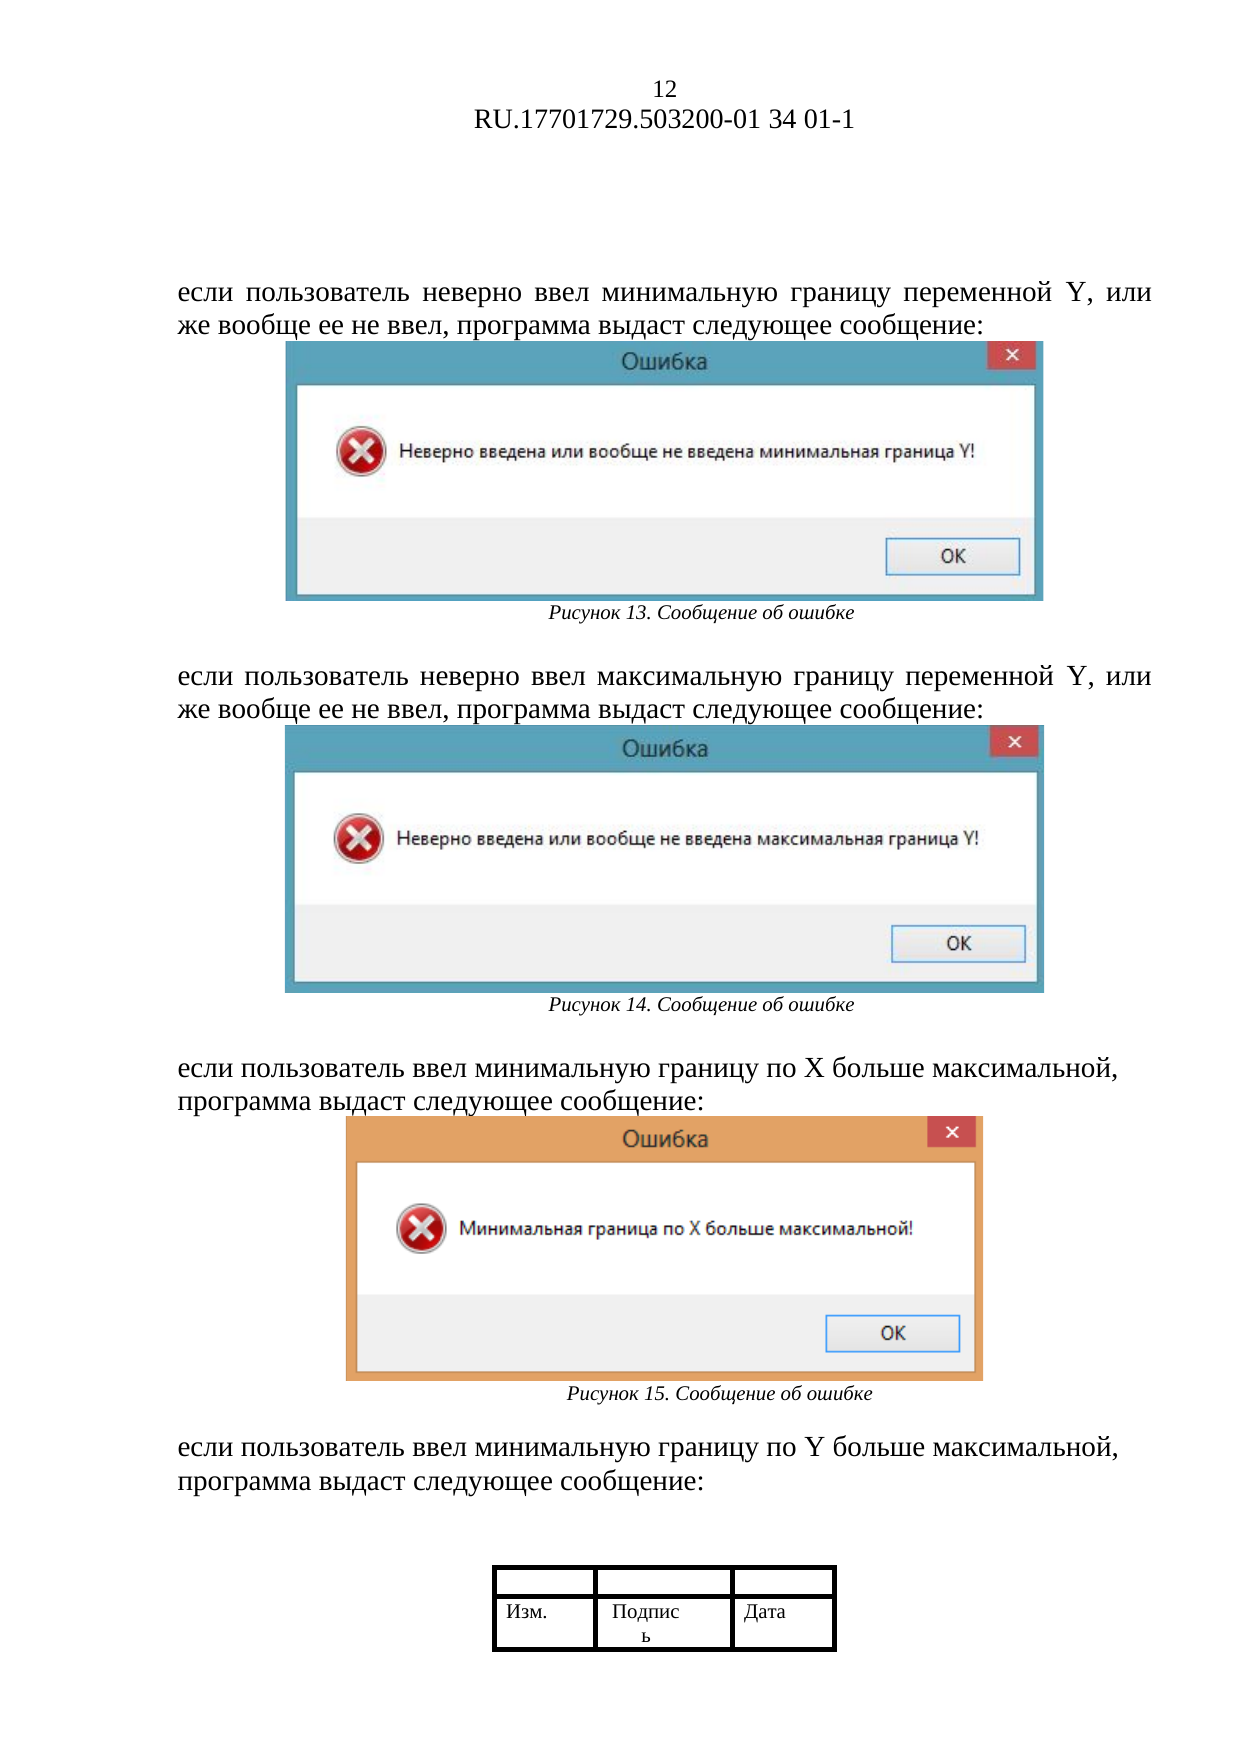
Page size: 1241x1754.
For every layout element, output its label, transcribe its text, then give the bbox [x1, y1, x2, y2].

text Рисунок 13. Сообщение об ошибке [177, 600, 1152, 624]
text если пользователь неверно ввел минимальную границу переменной Y, или же вообще ее не ввел, программа выдаст следующее сообщение: [177, 274, 1152, 341]
text если пользователь неверно ввел максимальную границу переменной Y, или же вообще ее не ввел, программа выдаст следующее сообщение: [177, 658, 1152, 725]
picture [284, 725, 1045, 993]
picture [285, 341, 1044, 601]
text если пользователь ввел минимальную границу по Y больше максимальной, программа выдаст следующее сообщение: [177, 1429, 1152, 1496]
text Рисунок 15. Сообщение об ошибке [177, 1381, 1152, 1405]
text если пользователь ввел минимальную границу по Х больше максимальной, программа выдаст следующее сообщение: [177, 1050, 1152, 1117]
picture [345, 1116, 984, 1381]
text Рисунок 14. Сообщение об ошибке [177, 992, 1152, 1016]
